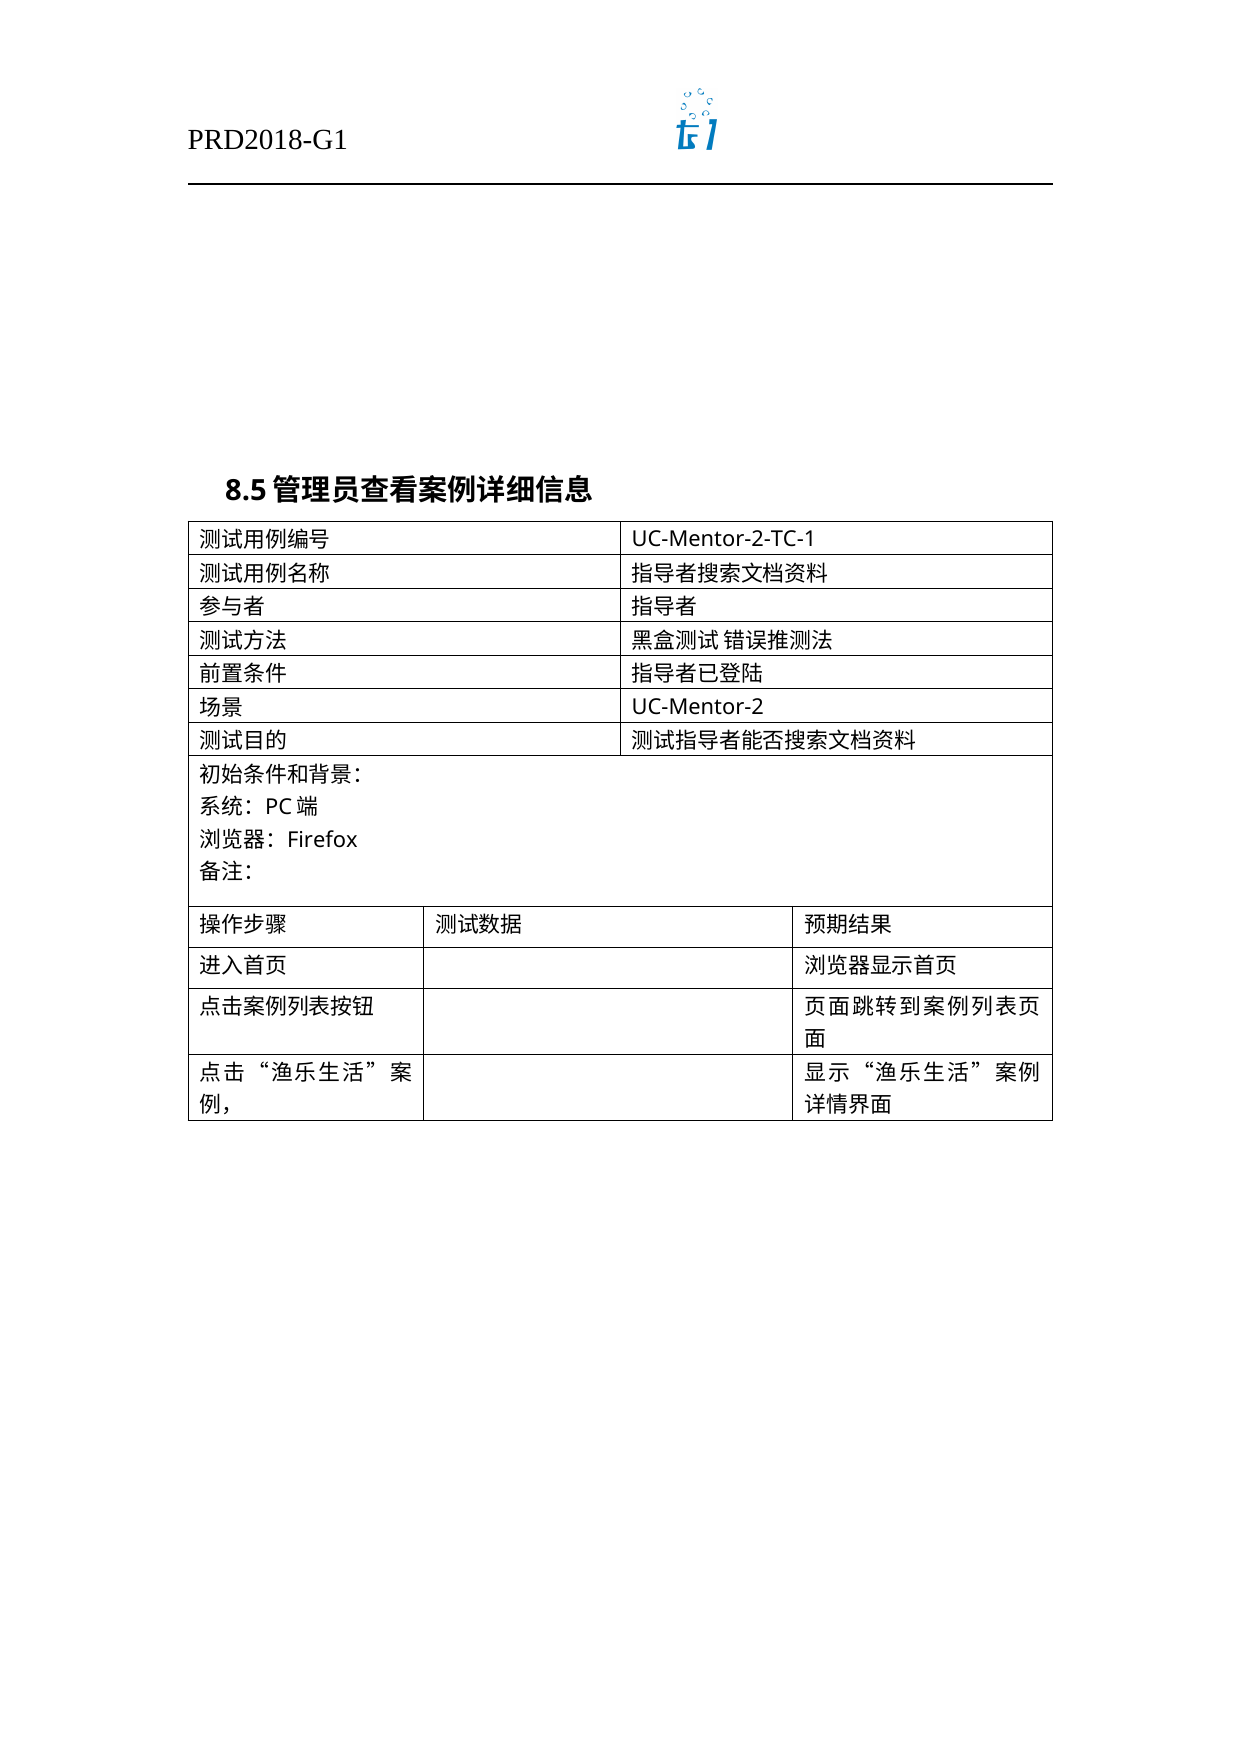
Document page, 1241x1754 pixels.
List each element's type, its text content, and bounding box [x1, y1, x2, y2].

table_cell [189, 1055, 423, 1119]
picture [676, 88, 718, 150]
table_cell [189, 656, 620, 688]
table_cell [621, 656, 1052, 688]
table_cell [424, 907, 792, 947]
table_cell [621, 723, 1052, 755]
list 8.5管理员查看案例详细信息 [225, 456, 1053, 521]
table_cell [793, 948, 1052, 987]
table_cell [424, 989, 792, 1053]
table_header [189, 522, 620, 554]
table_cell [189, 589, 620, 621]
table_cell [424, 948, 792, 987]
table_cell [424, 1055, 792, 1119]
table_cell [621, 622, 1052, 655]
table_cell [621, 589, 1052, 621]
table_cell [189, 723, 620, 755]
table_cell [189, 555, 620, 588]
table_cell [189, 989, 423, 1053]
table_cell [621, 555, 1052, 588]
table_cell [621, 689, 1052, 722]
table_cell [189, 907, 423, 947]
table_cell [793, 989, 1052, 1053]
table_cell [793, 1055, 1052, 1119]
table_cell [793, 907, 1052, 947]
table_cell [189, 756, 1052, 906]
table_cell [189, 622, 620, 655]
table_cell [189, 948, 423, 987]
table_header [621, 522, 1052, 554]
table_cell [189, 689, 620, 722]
